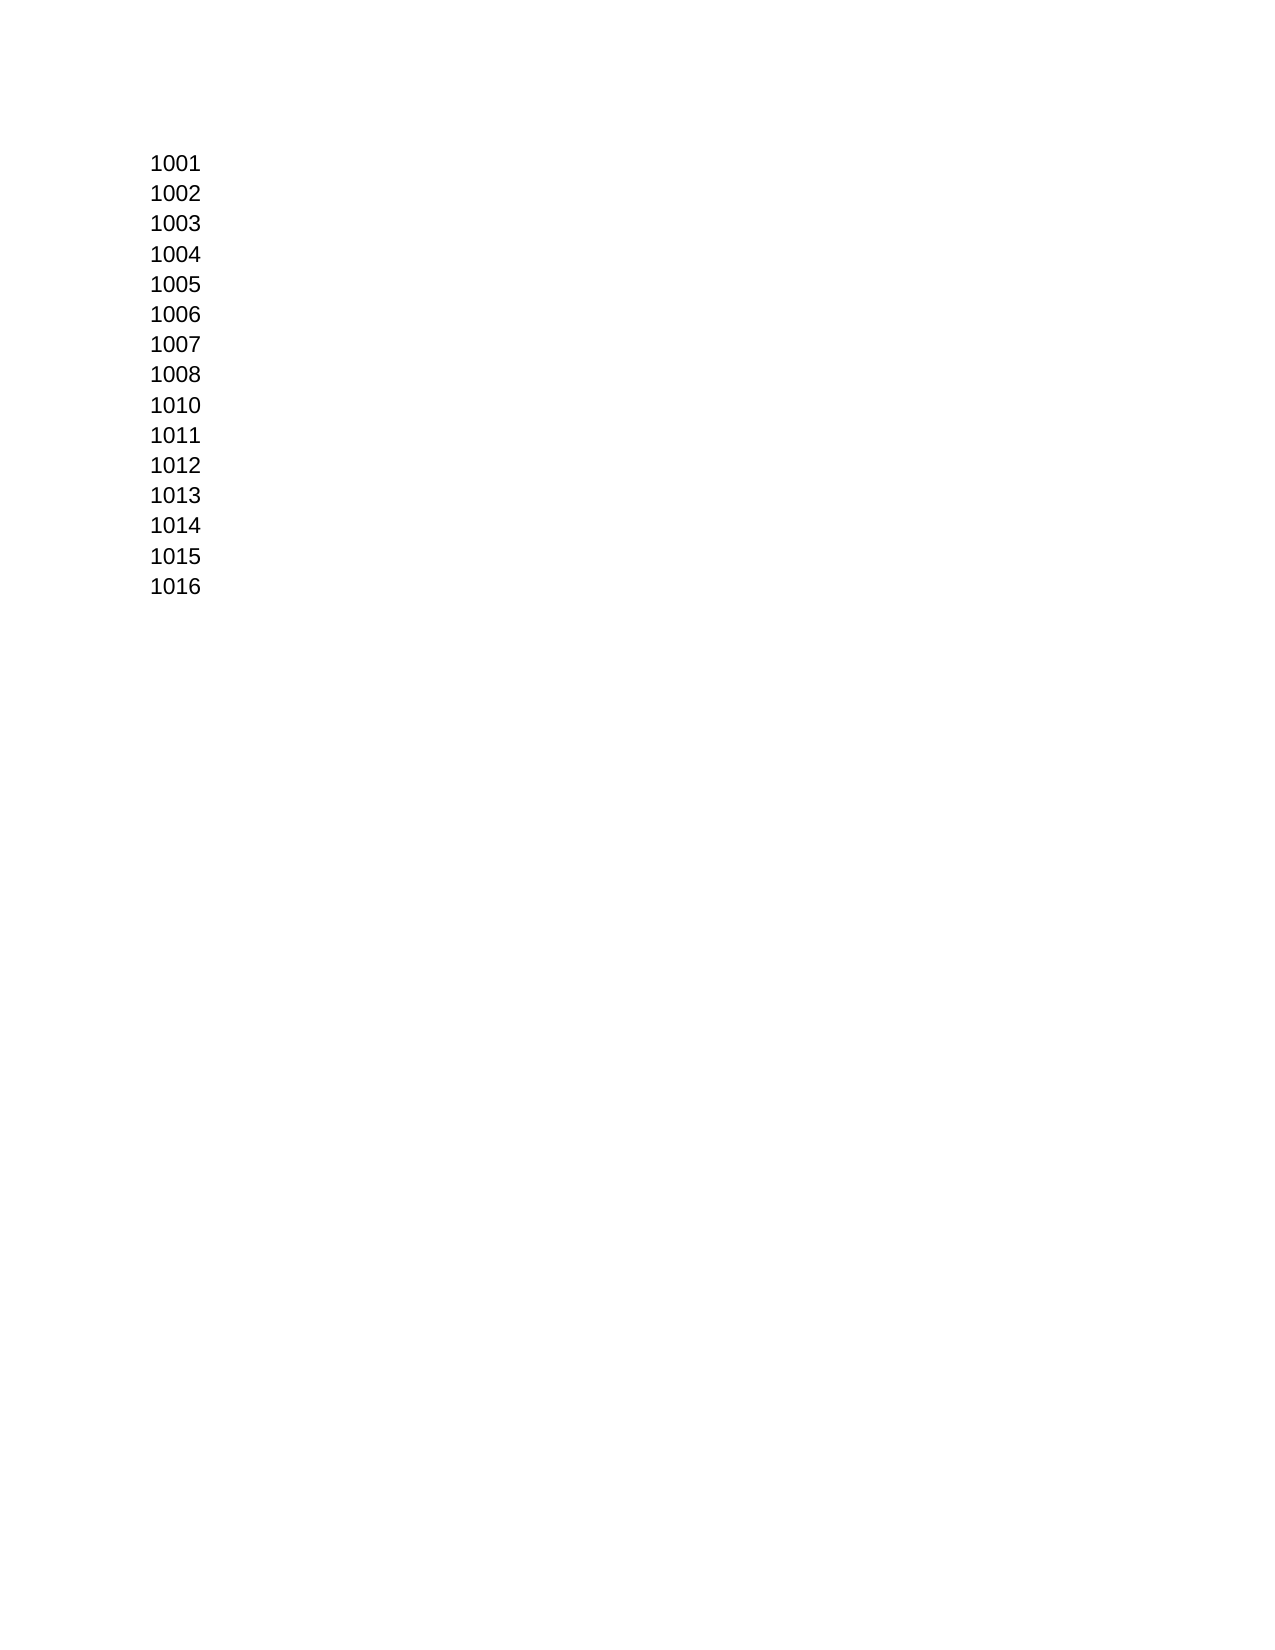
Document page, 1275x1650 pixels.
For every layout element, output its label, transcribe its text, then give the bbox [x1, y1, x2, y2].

text 1006 [150, 301, 1125, 327]
text 1002 [150, 180, 1125, 207]
text 1008 [150, 361, 1125, 388]
text 1003 [150, 210, 1125, 237]
text 1014 [150, 512, 1125, 539]
text 1004 [150, 241, 1125, 267]
text 1010 [150, 392, 1125, 418]
text 1011 [150, 422, 1125, 448]
text 1016 [150, 573, 1125, 599]
text 1001 [150, 150, 1125, 176]
text 1013 [150, 482, 1125, 509]
text 1005 [150, 271, 1125, 297]
text 1007 [150, 331, 1125, 358]
text 1012 [150, 452, 1125, 478]
text 1015 [150, 543, 1125, 569]
